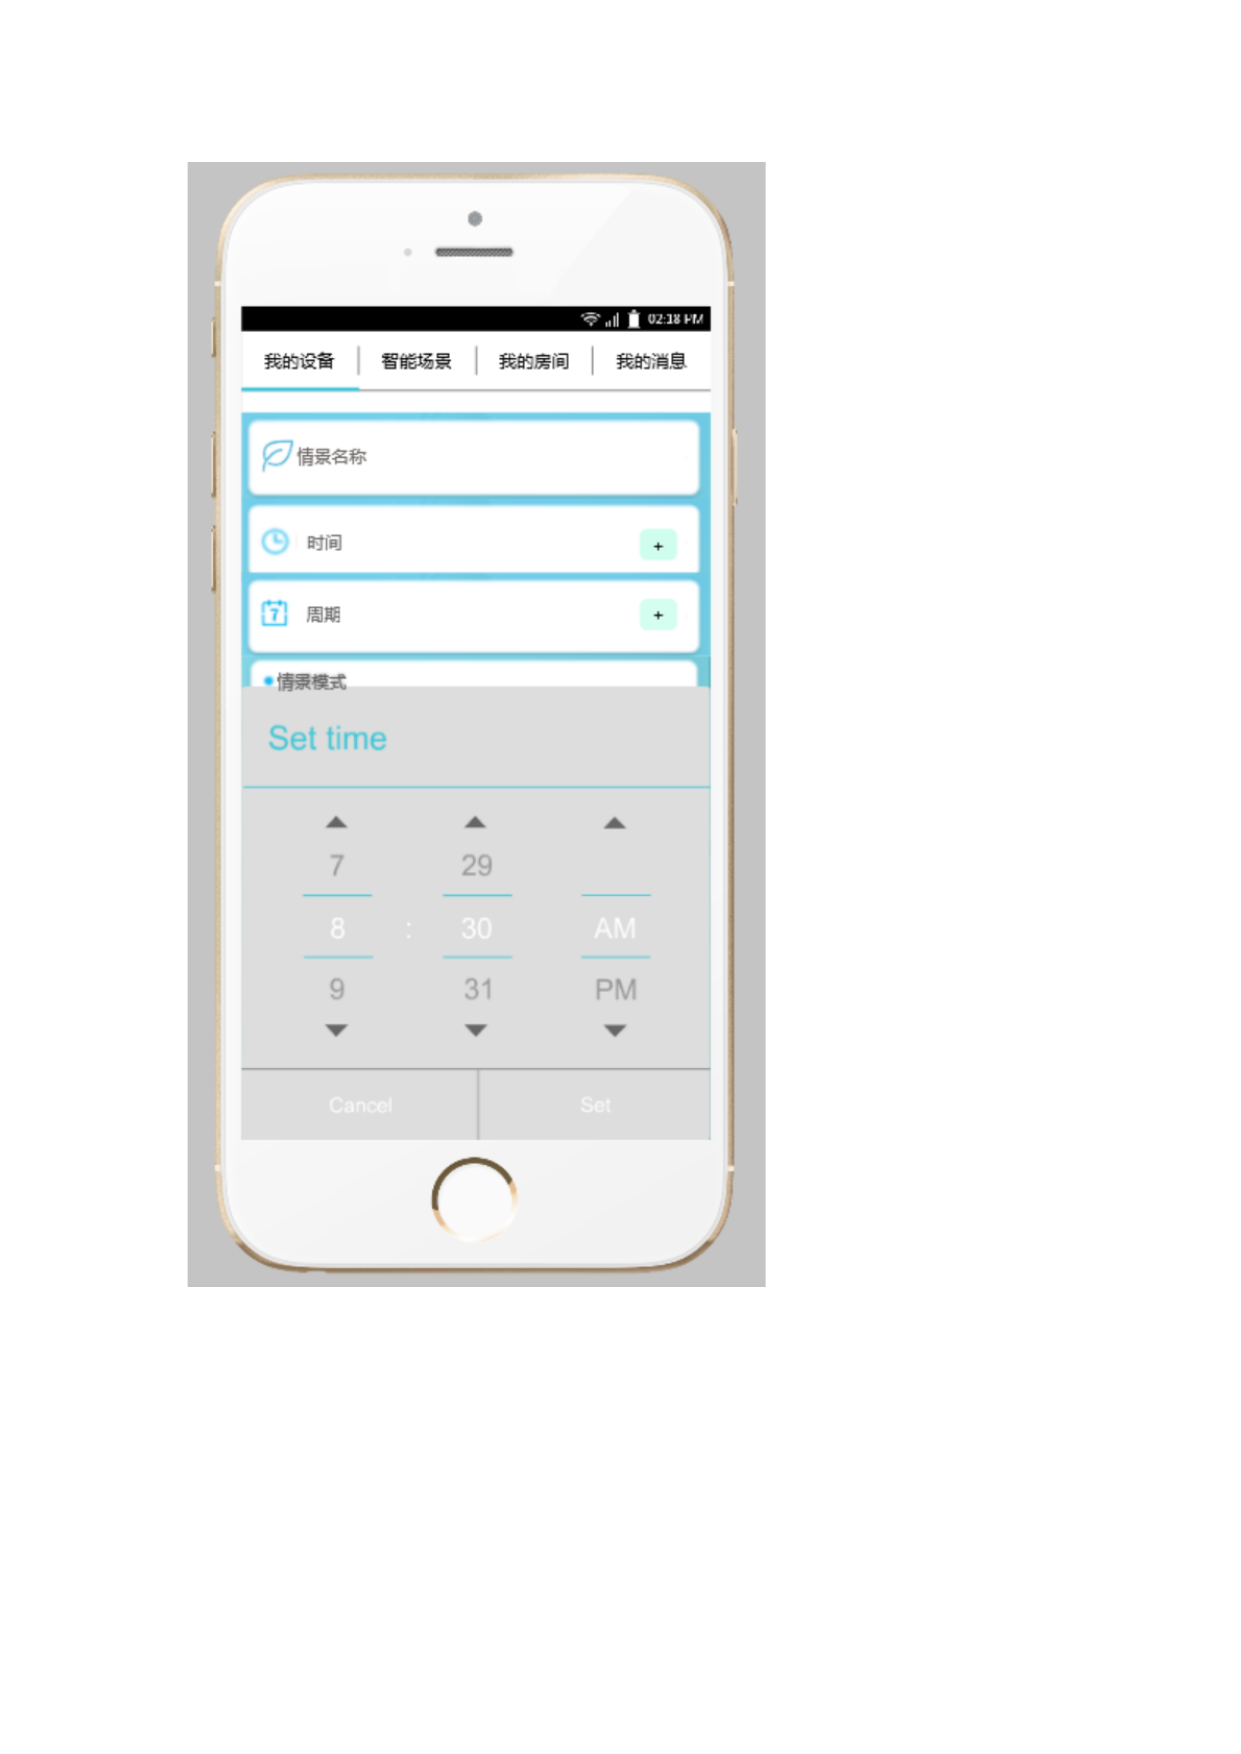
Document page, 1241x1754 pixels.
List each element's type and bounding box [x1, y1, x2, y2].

picture [187, 162, 766, 1287]
